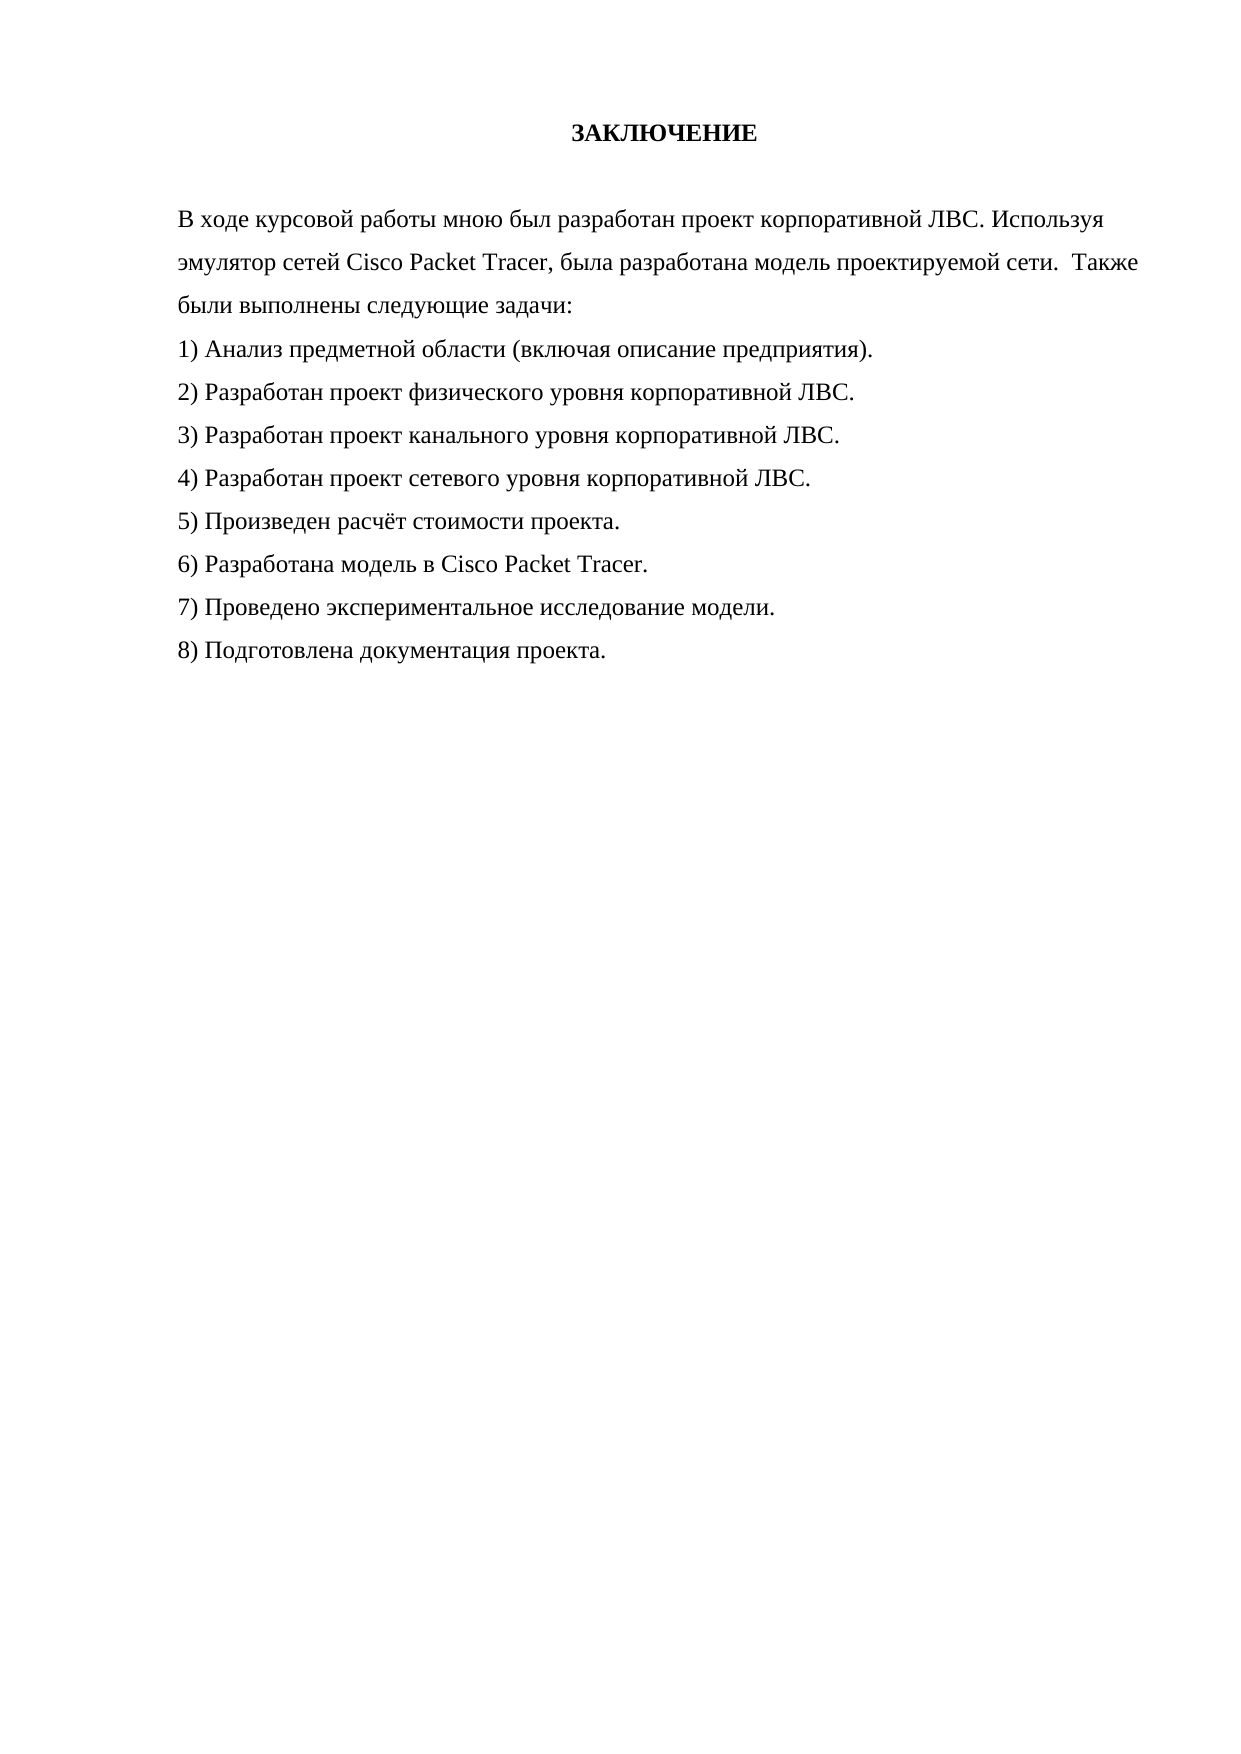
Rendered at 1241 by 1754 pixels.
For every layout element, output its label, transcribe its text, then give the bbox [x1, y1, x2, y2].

text 6) Разработана модель в Cisco Packet Tracer. [177, 549, 1152, 578]
text 1) Анализ предметной области (включая описание предприятия). [177, 334, 1152, 362]
text 2) Разработан проект физического уровня корпоративной ЛВС. [177, 377, 1152, 406]
text 4) Разработан проект сетевого уровня корпоративной ЛВС. [177, 463, 1152, 492]
text 8) Подготовлена документация проекта. [177, 636, 1152, 664]
text 7) Проведено экспериментальное исследование модели. [177, 592, 1152, 621]
subtitle ЗАКЛЮЧЕНИЕ [177, 118, 1152, 147]
text 5) Произведен расчёт стоимости проекта. [177, 506, 1152, 535]
text В ходе курсовой работы мною был разработан проект корпоративной ЛВС. Используя эмулятор сетей Cisco Packet Tracer, была разработана модель проектируемой сети. Также были выполнены следующие задачи: [177, 204, 1152, 319]
text 3) Разработан проект канального уровня корпоративной ЛВС. [177, 420, 1152, 449]
